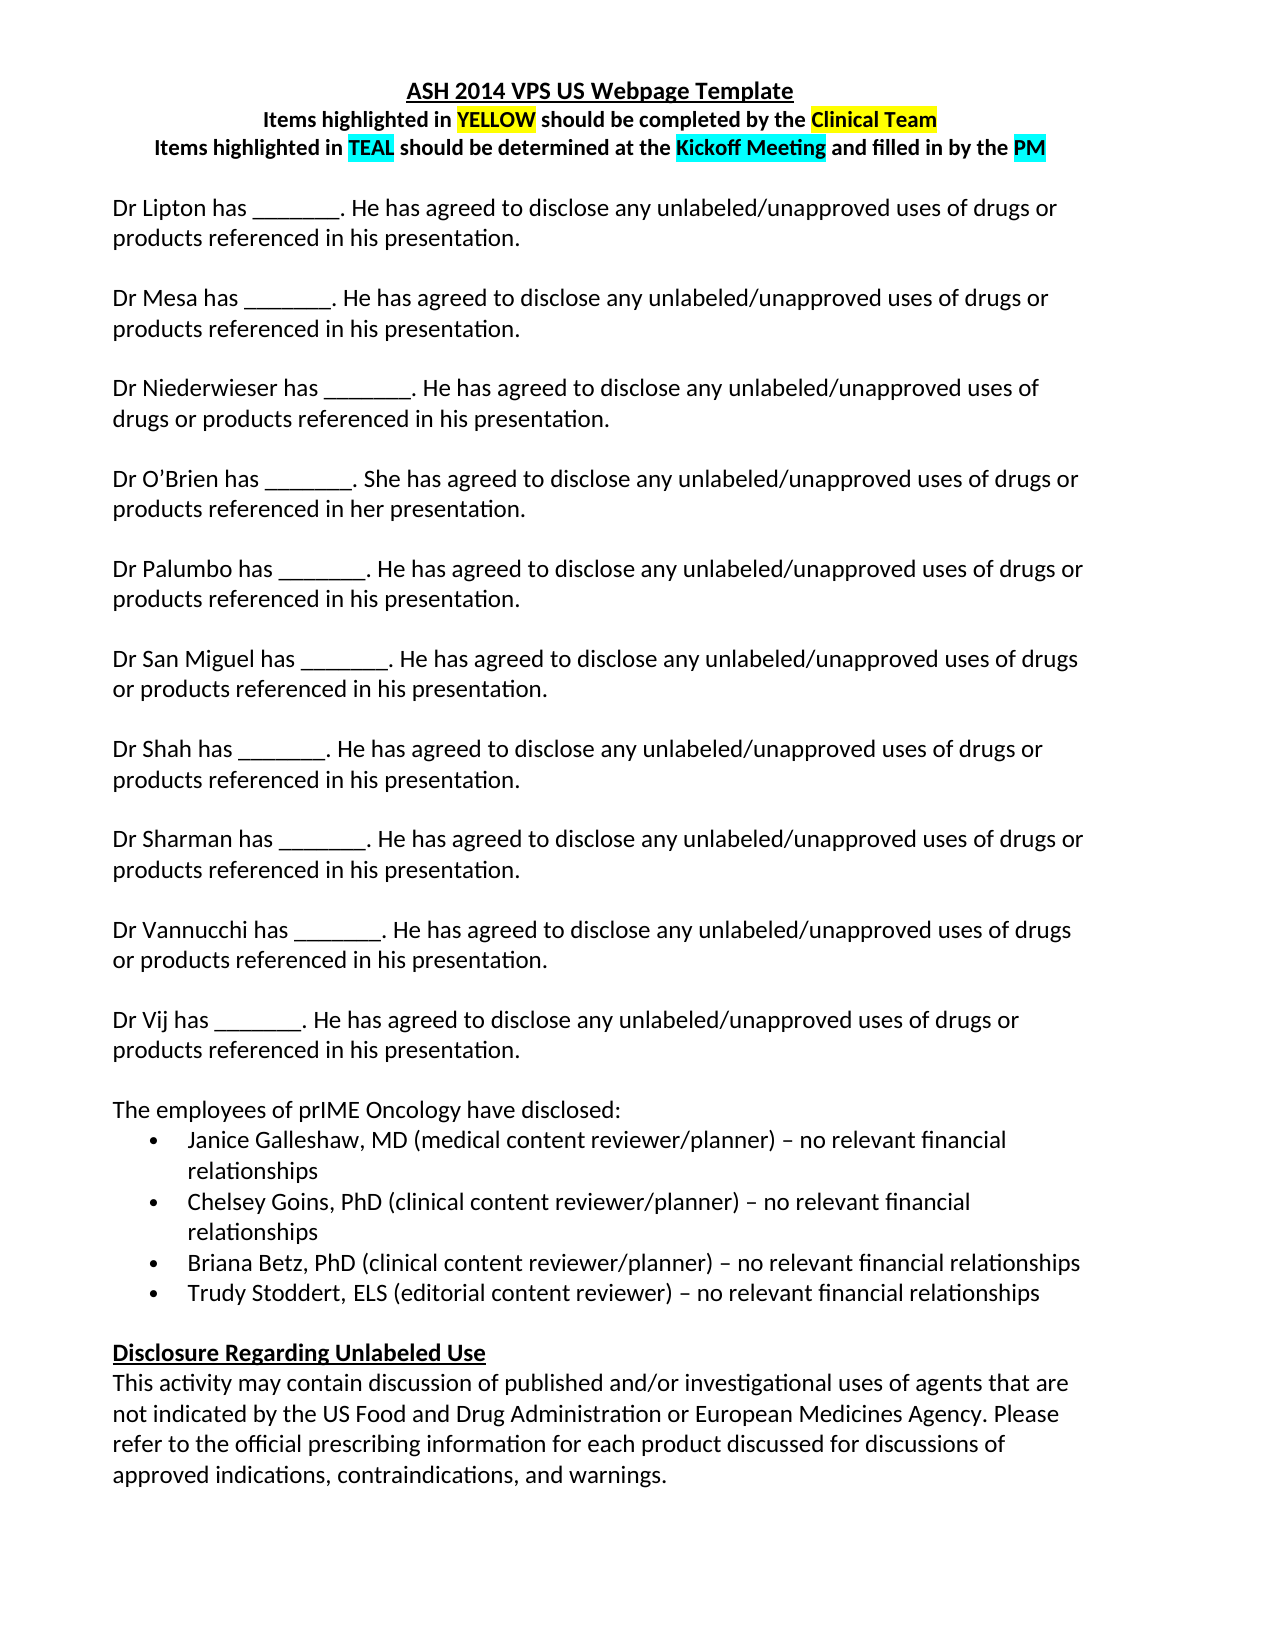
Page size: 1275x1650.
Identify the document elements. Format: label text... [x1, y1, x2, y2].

text Dr Vannucchi has _______. He has agreed to disclose any unlabeled/unapproved uses of drugs or products referenced in his presentation. [112, 1004, 1087, 1065]
text Dr Niederwieser has _______. He has agreed to disclose any unlabeled/unapproved uses of drugs or products referenced in his presentation. [112, 463, 1087, 524]
text Dr San Miguel has _______. He has agreed to disclose any unlabeled/unapproved uses of drugs or products referenced in his presentation. [112, 733, 1087, 794]
text Dr Lipton has _______. He has agreed to disclose any unlabeled/unapproved uses of drugs or products referenced in his presentation. [112, 282, 1087, 343]
list Chelsey Goins, PhD (clinical content reviewer/planner) – no relevant financial relationships [150, 1276, 1087, 1337]
list Trudy Stoddert, ELS (editorial content reviewer) – no relevant financial relationships [150, 1367, 1087, 1398]
text Dr Palumbo has _______. He has agreed to disclose any unlabeled/unapproved uses of drugs or products referenced in his presentation. [112, 643, 1087, 704]
text Dr Sharman has _______. He has agreed to disclose any unlabeled/unapproved uses of drugs or products referenced in his presentation. [112, 914, 1087, 975]
list Janice Galleshaw, MD (medical content reviewer/planner) – no relevant financial relationships [150, 1215, 1087, 1276]
text Dr Kumar has _______. He has agreed to disclose any unlabeled/unapproved uses of drugs or products referenced in his presentation. [112, 192, 1087, 253]
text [112, 1427, 1087, 1488]
text Dr Shah has _______. He has agreed to disclose any unlabeled/unapproved uses of drugs or products referenced in his presentation. [112, 823, 1087, 884]
text The employees of prIME Oncology have disclosed: [112, 1184, 1087, 1215]
text Dr Vij has _______. He has agreed to disclose any unlabeled/unapproved uses of drugs or products referenced in his presentation. [112, 1094, 1087, 1155]
text Dr O’Brien has _______. She has agreed to disclose any unlabeled/unapproved uses of drugs or products referenced in her presentation. [112, 553, 1087, 614]
list Briana Betz, PhD (clinical content reviewer/planner) – no relevant financial relationships [150, 1337, 1087, 1367]
text Dr Mesa has _______. He has agreed to disclose any unlabeled/unapproved uses of drugs or products referenced in his presentation. [112, 372, 1087, 433]
